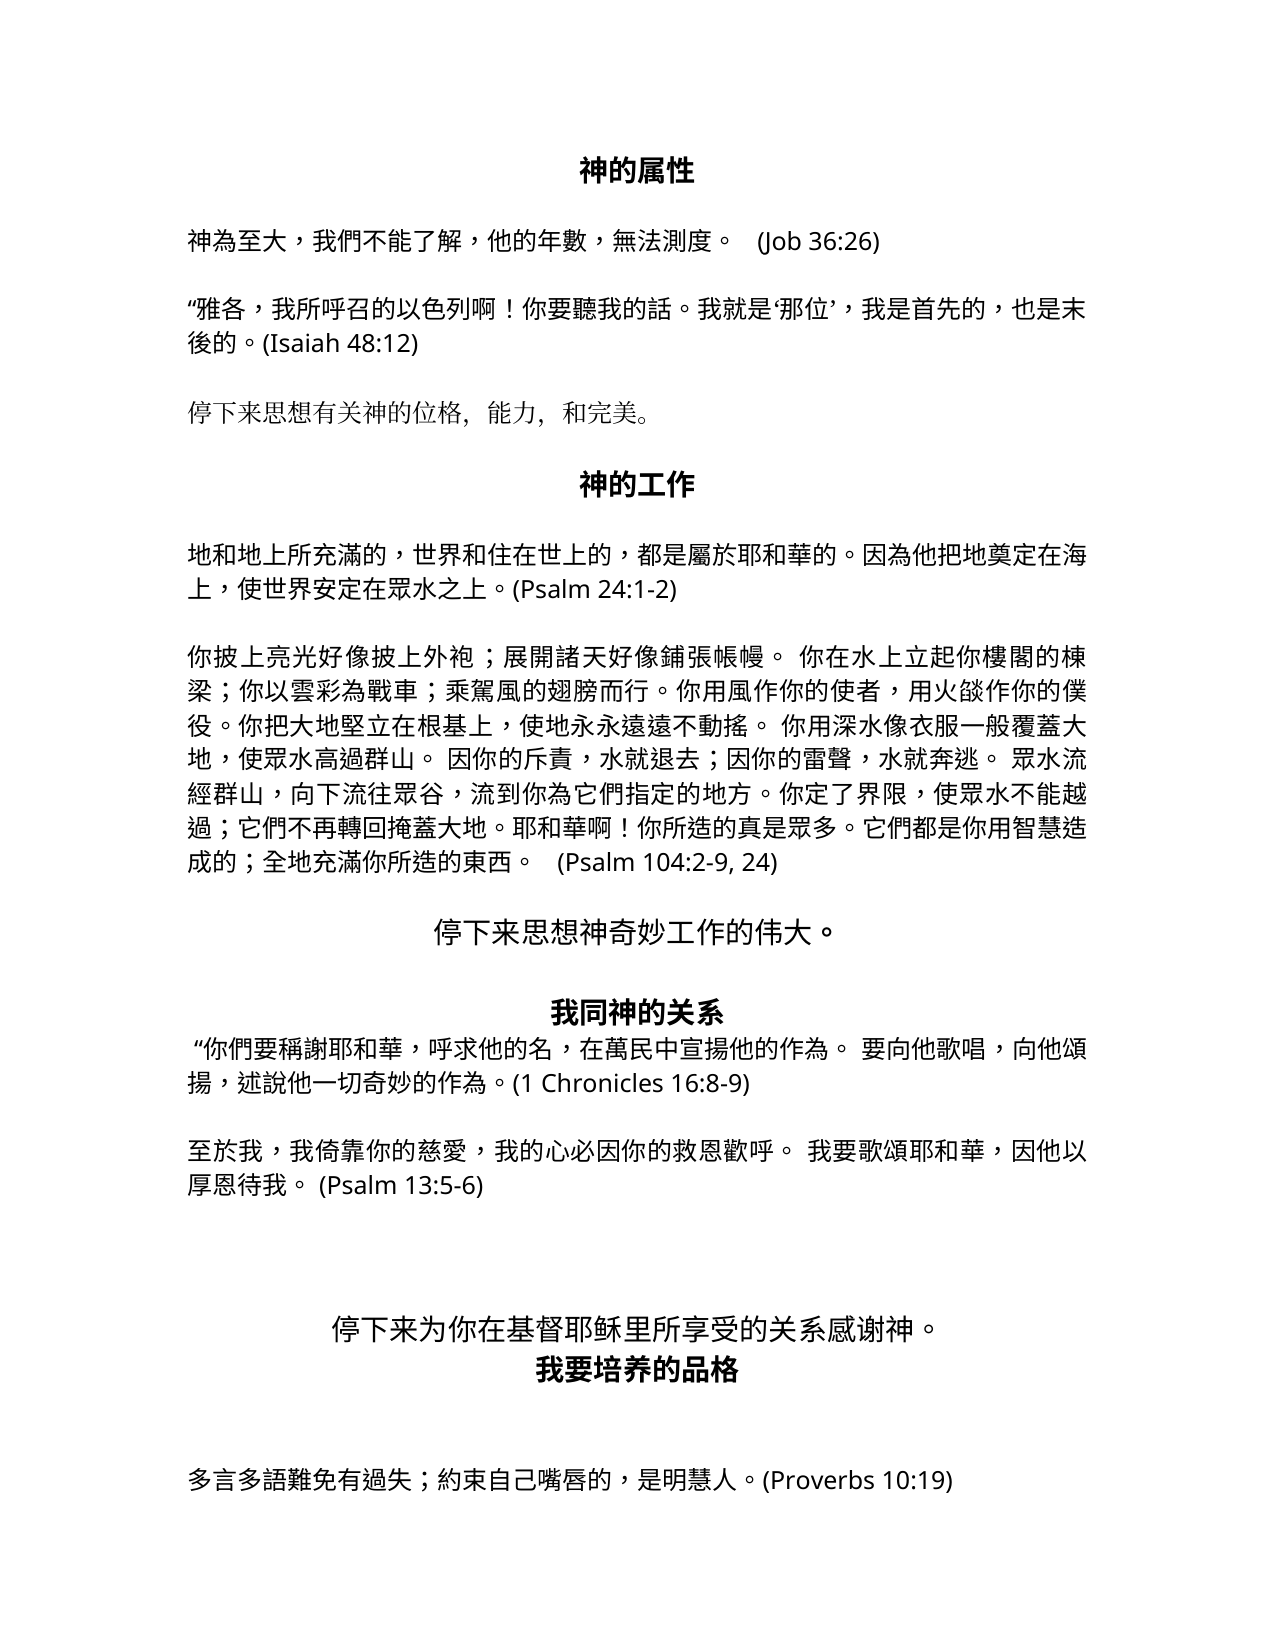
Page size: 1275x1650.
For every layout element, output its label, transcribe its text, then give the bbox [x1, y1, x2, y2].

text 停下来思想神奇妙工作的伟大。 [187, 912, 1087, 952]
text 停下来为你在基督耶稣里所享受的关系感谢神。 [187, 1310, 1087, 1349]
text 我要培养的品格 [187, 1349, 1087, 1389]
text 多言多語難免有過失；約束自己嘴唇的，是明慧人。(Proverbs 10:19) [187, 1463, 1087, 1497]
text 神的属性 [187, 150, 1087, 190]
text 神為至大，我們不能了解，他的年數，無法測度。 (Job 36:26) [187, 224, 1087, 258]
text 神的工作 [187, 464, 1087, 504]
text 你披上亮光好像披上外袍；展開諸天好像鋪張帳幔。 你在水上立起你樓閣的棟梁；你以雲彩為戰車；乘駕風的翅膀而行。你用風作你的使者，用火燄作你的僕役。你把大地堅立在根基上，使地永永遠遠不動搖。 你用深水像衣服一般覆蓋大地，使眾水高過群山。 因你的斥責，水就退去；因你的雷聲，水就奔逃。 眾水流經群山，向下流往眾谷，流到你為它們指定的地方。你定了界限，使眾水不能越過；它們不再轉回掩蓋大地。耶和華啊！你所造的真是眾多。它們都是你用智慧造成的；全地充滿你所造的東西。 (Psalm 104:2-9, 24) [187, 640, 1087, 878]
text “你們要稱謝耶和華，呼求他的名，在萬民中宣揚他的作為。 要向他歌唱，向他頌揚，述說他一切奇妙的作為。(1 Chronicles 16:8-9) [187, 1032, 1087, 1100]
text 我同神的关系 [187, 992, 1087, 1032]
text 停下来思想有关神的位格，能力，和完美。 [187, 394, 1087, 430]
text “雅各，我所呼召的以色列啊！你要聽我的話。我就是‘那位’，我是首先的，也是末後的。(Isaiah 48:12) [187, 292, 1087, 360]
text 地和地上所充滿的，世界和住在世上的，都是屬於耶和華的。因為他把地奠定在海上，使世界安定在眾水之上。(Psalm 24:1-2) [187, 538, 1087, 606]
text 至於我，我倚靠你的慈愛，我的心必因你的救恩歡呼。 我要歌頌耶和華，因他以厚恩待我。 (Psalm 13:5-6) [187, 1134, 1087, 1202]
